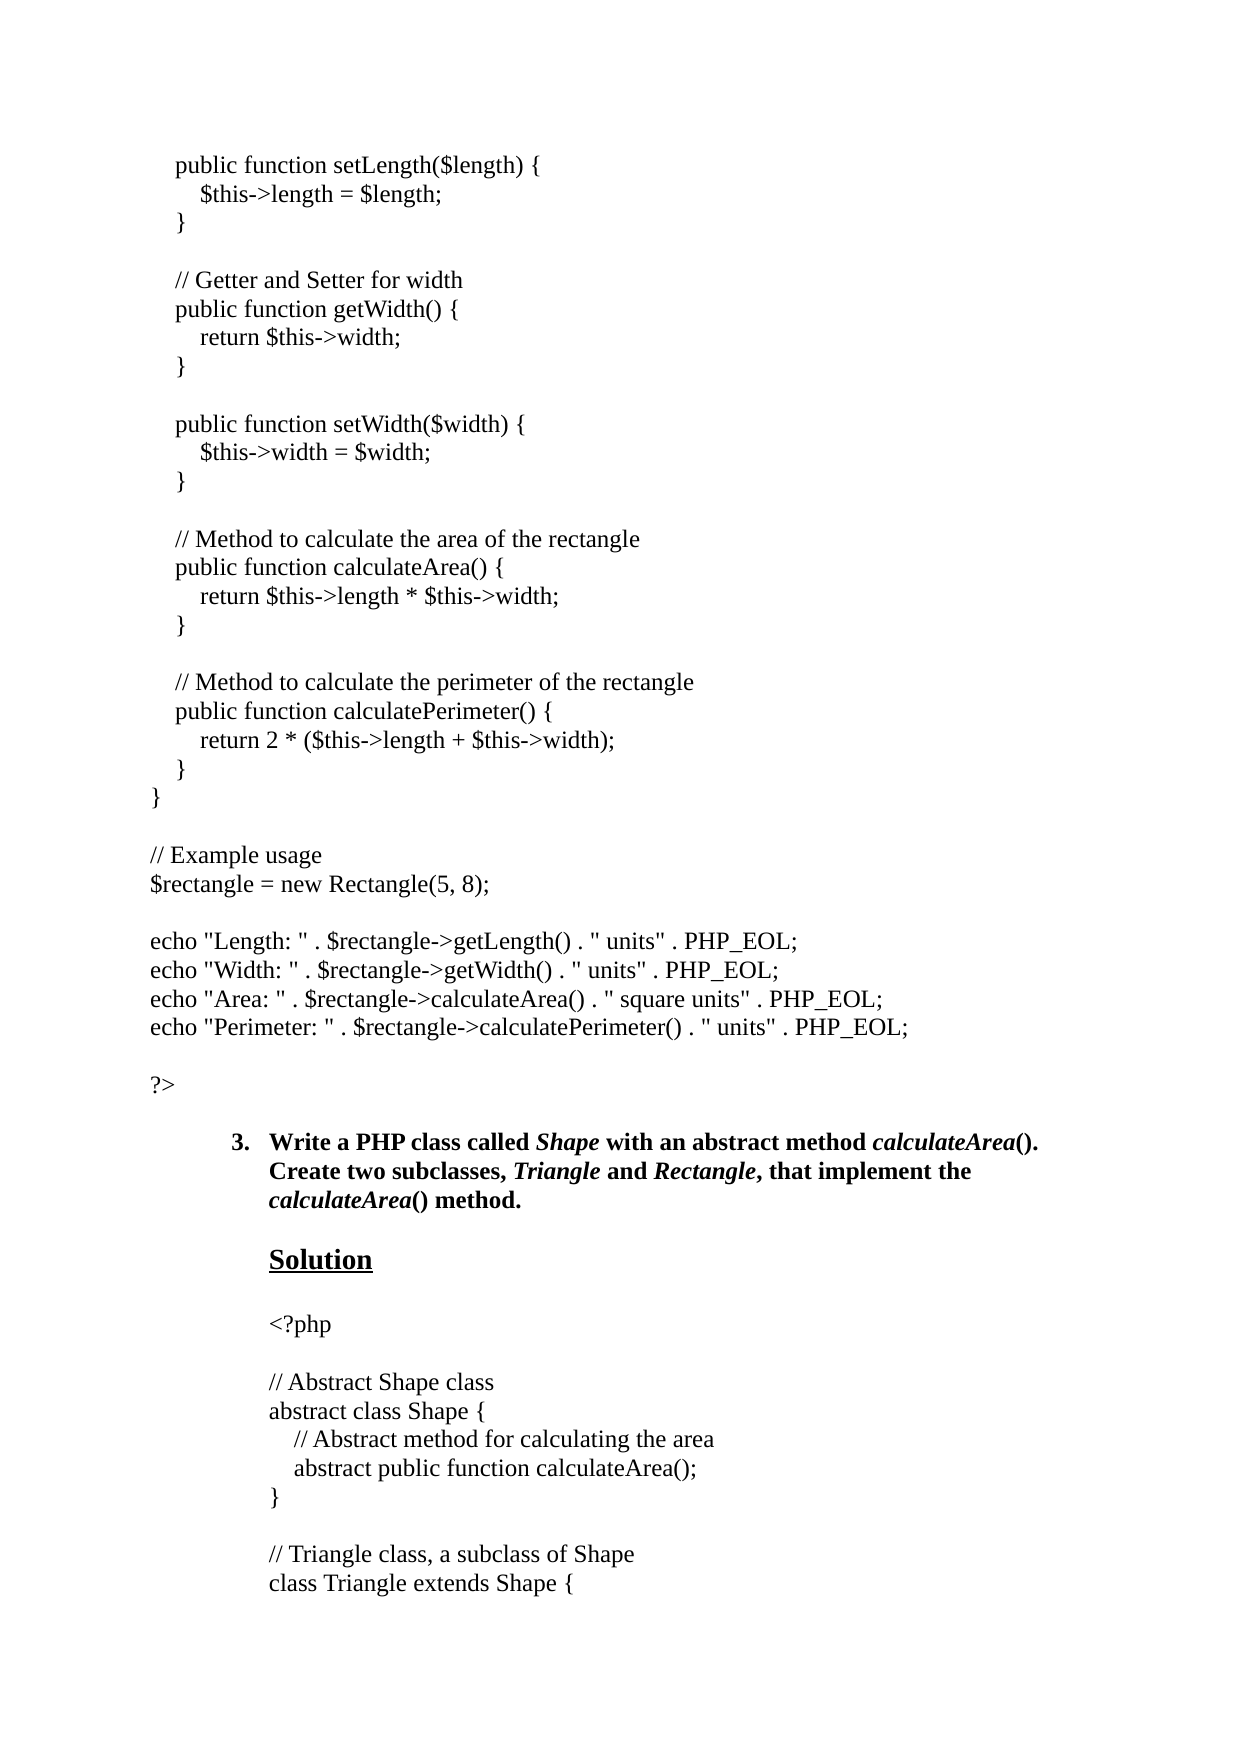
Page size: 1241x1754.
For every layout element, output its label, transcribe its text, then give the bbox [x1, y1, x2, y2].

text public function setLength($length) { [150, 150, 1090, 179]
text return $this->width; [150, 322, 1090, 351]
text } [150, 351, 1090, 380]
text // Method to calculate the perimeter of the rectangle [150, 667, 1090, 696]
text echo "Length: " . $rectangle->getLength() . " units" . PHP_EOL; [150, 926, 1090, 955]
text public function calculatePerimeter() { [150, 696, 1090, 725]
text public function calculateArea() { [150, 552, 1090, 581]
text return 2 * ($this->length + $this->width); [150, 725, 1090, 754]
text // Example usage [150, 840, 1090, 869]
text $rectangle = new Rectangle(5, 8); [150, 869, 1090, 897]
text echo "Perimeter: " . $rectangle->calculatePerimeter() . " units" . PHP_EOL; [150, 1012, 1090, 1041]
text $this->width = $width; [150, 437, 1090, 466]
list // Abstract Shape class [269, 1367, 1090, 1396]
list abstract class Shape { [269, 1396, 1090, 1424]
text public function setWidth($width) { [150, 409, 1090, 437]
text } [150, 207, 1090, 236]
text ?> [150, 1070, 1090, 1099]
text } [150, 466, 1090, 495]
list } [269, 1482, 1090, 1511]
list // Abstract method for calculating the area [269, 1424, 1090, 1453]
list // Triangle class, a subclass of Shape [269, 1539, 1090, 1568]
text echo "Width: " . $rectangle->getWidth() . " units" . PHP_EOL; [150, 955, 1090, 984]
list abstract public function calculateArea(); [269, 1453, 1090, 1482]
text // Method to calculate the area of the rectangle [150, 524, 1090, 552]
list class Triangle extends Shape { [269, 1568, 1090, 1597]
list Write a PHP class called Shape with an abstract method calculateArea(). Create two subclasses, Triangle and Rectangle, that implement the calculateArea() method. [231, 1127, 1090, 1214]
text } [150, 754, 1090, 782]
text // Getter and Setter for width [150, 265, 1090, 294]
text echo "Area: " . $rectangle->calculateArea() . " square units" . PHP_EOL; [150, 984, 1090, 1012]
text $this->length = $length; [150, 179, 1090, 207]
list Solution [269, 1242, 1090, 1276]
text return $this->length * $this->width; [150, 581, 1090, 610]
list <?php [269, 1309, 1090, 1338]
text } [150, 610, 1090, 639]
text public function getWidth() { [150, 294, 1090, 322]
text } [150, 782, 1090, 811]
